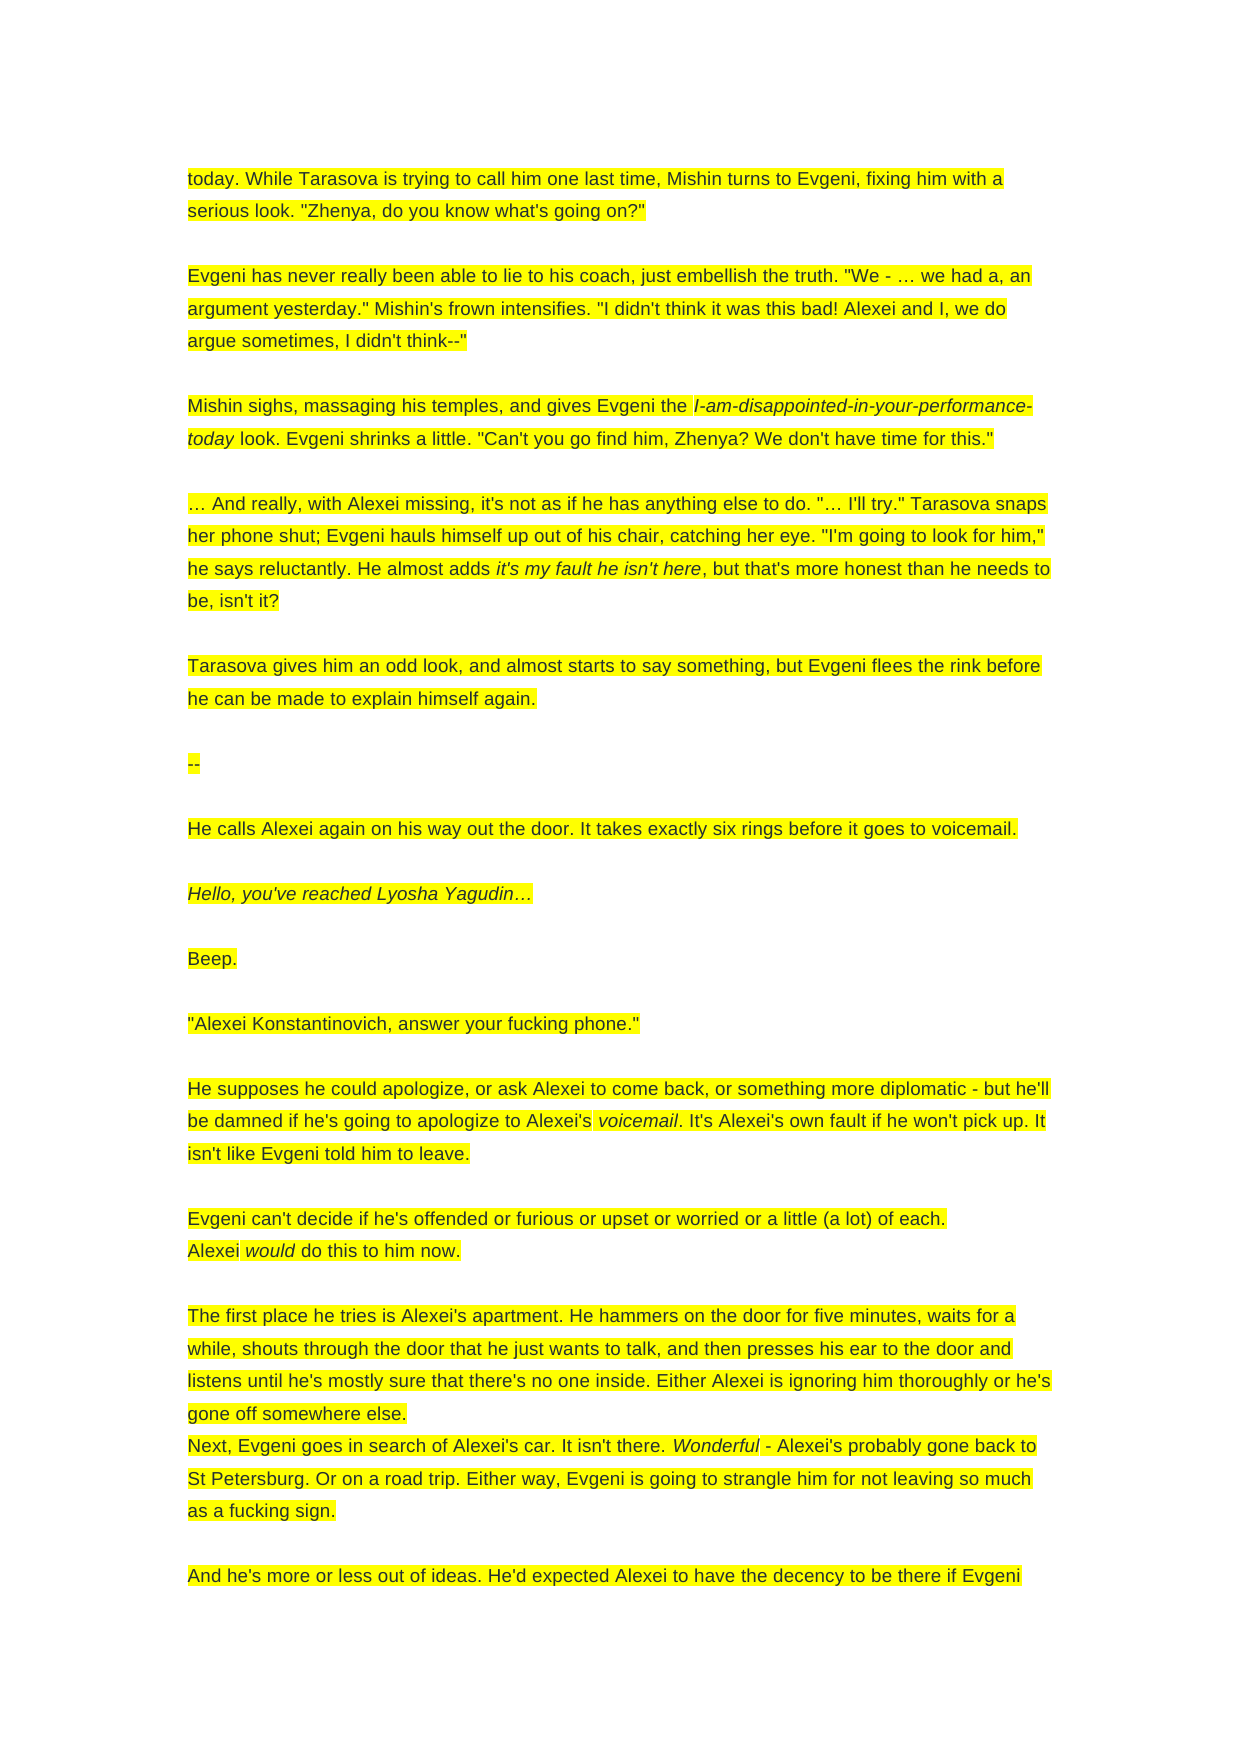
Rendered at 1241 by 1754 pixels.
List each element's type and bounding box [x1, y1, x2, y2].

text [187, 162, 1053, 1429]
text [187, 1429, 1053, 1592]
